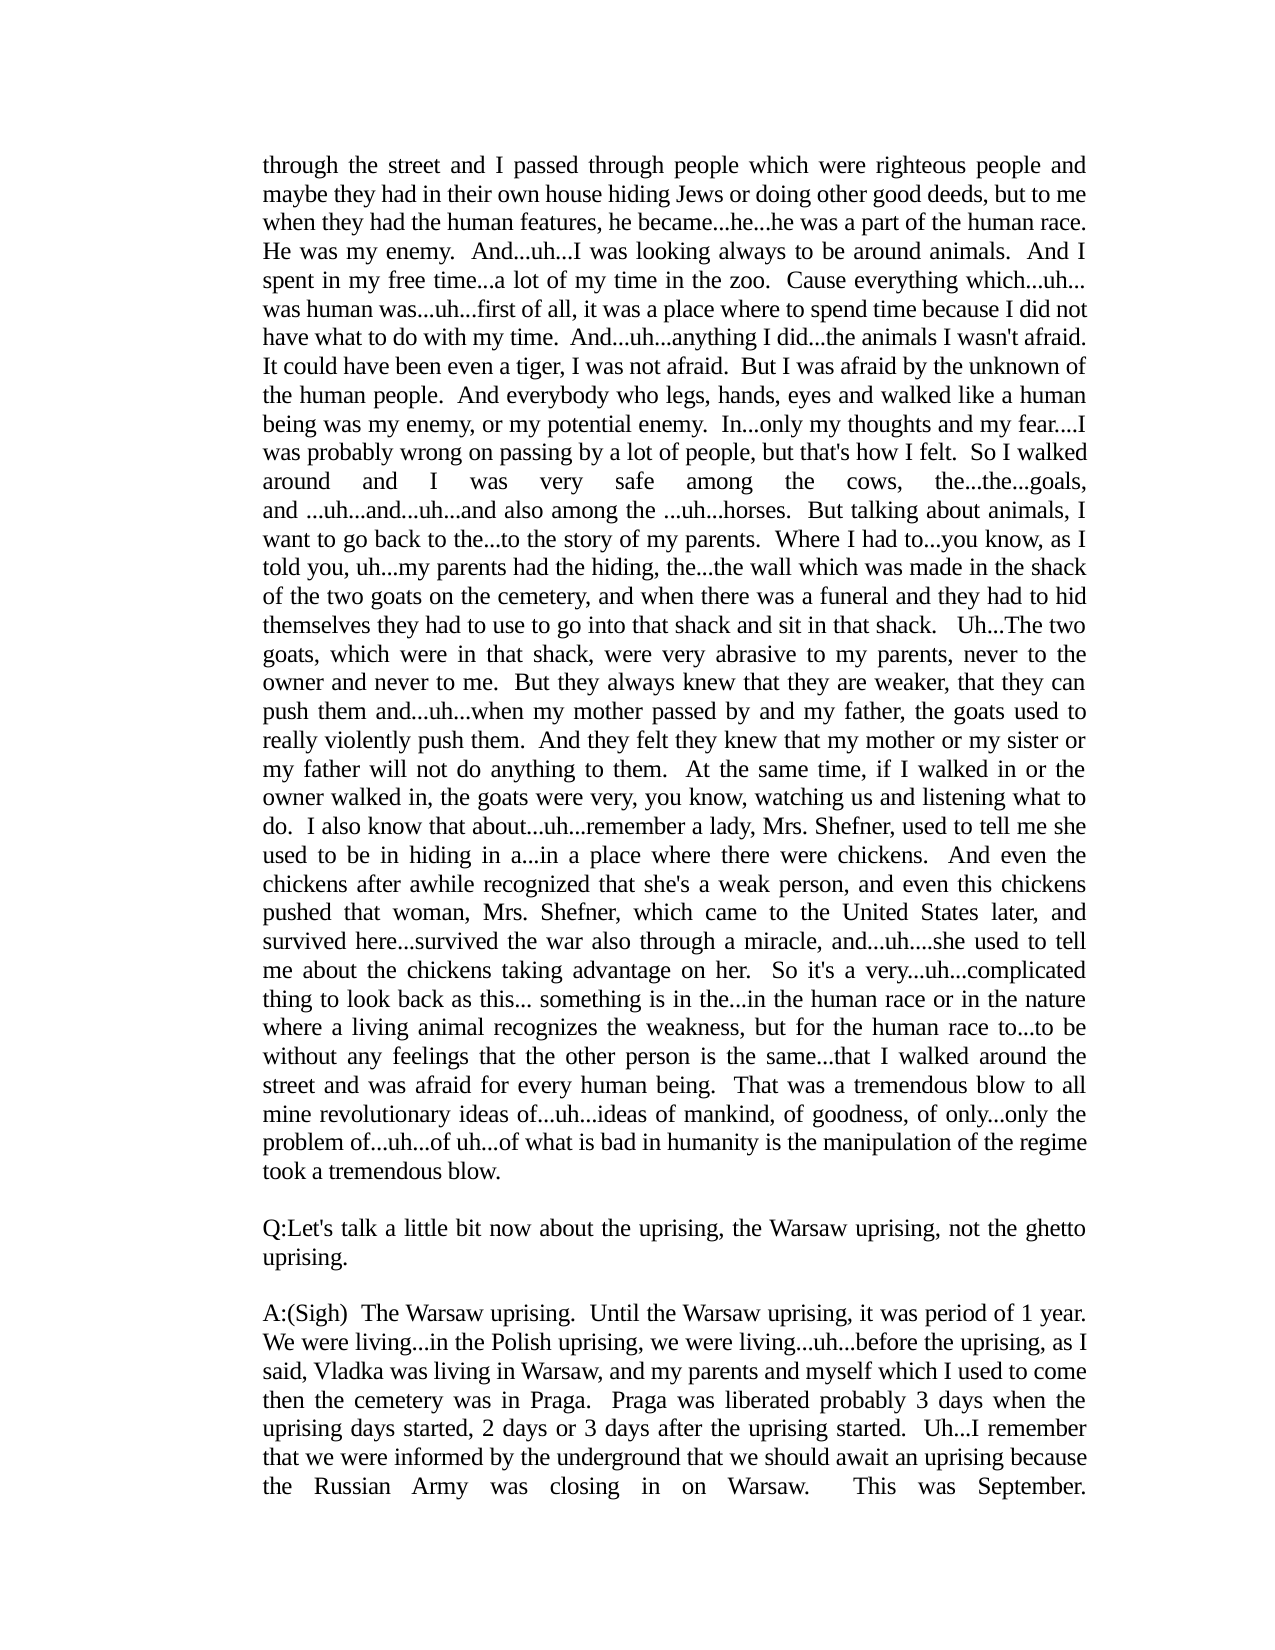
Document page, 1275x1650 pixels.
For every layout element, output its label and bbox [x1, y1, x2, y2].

text [262, 150, 1087, 1472]
